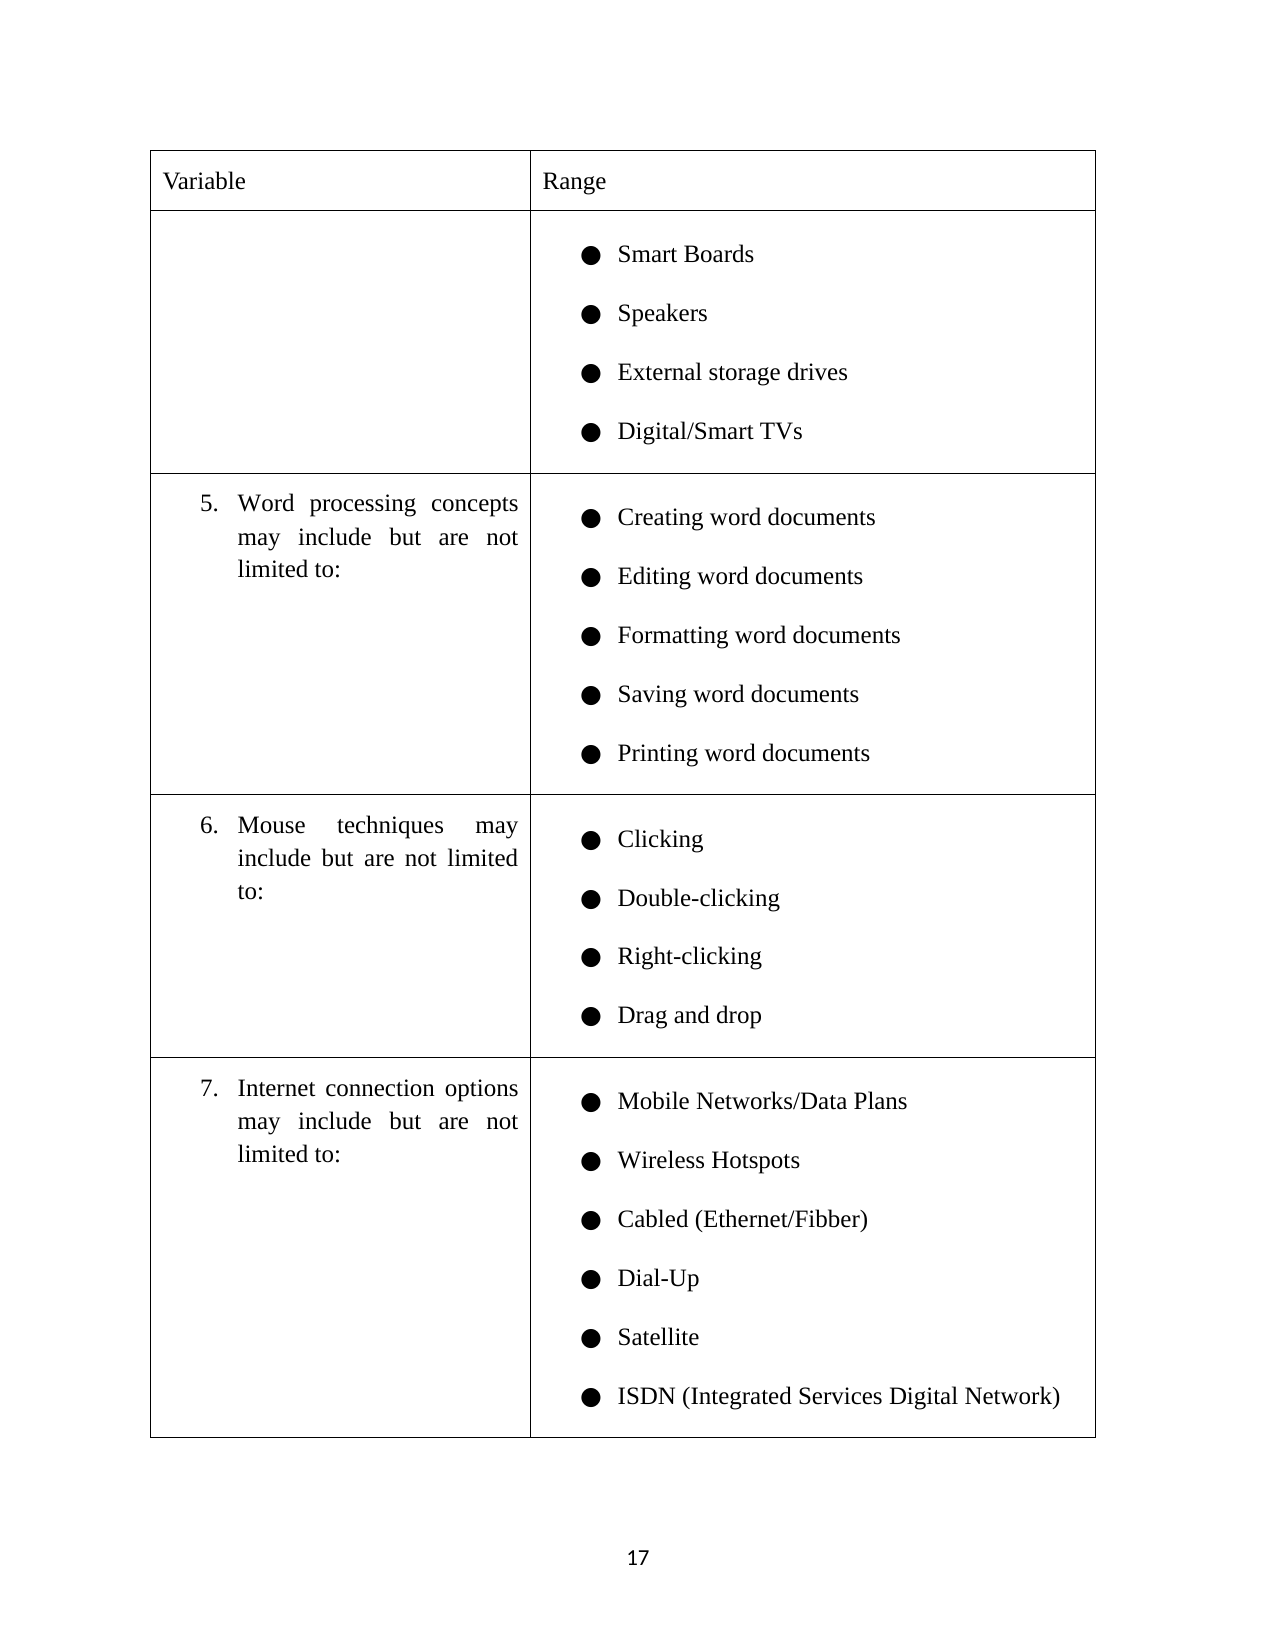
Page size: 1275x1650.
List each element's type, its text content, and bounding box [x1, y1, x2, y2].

table_cell Internet connection options may include but are not limited to: [151, 1058, 530, 1437]
table_cell Mobile Networks/Data Plans Wireless Hotspots Cabled (Ethernet/Fibber) Dial-Up Satellite ISDN (Integrated Services Digital Network) [531, 1058, 1095, 1437]
table_cell Clicking Double-clicking Right-clicking Drag and drop [531, 795, 1095, 1057]
table_cell Creating word documents Editing word documents Formatting word documents Saving word documents Printing word documents [531, 474, 1095, 794]
table_cell Word processing concepts may include but are not limited to: [151, 474, 530, 794]
table_header Range [531, 151, 1095, 210]
table_header Variable [151, 151, 530, 210]
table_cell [531, 211, 1095, 472]
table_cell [151, 211, 530, 472]
table_cell Mouse techniques may include but are not limited to: [151, 795, 530, 1057]
